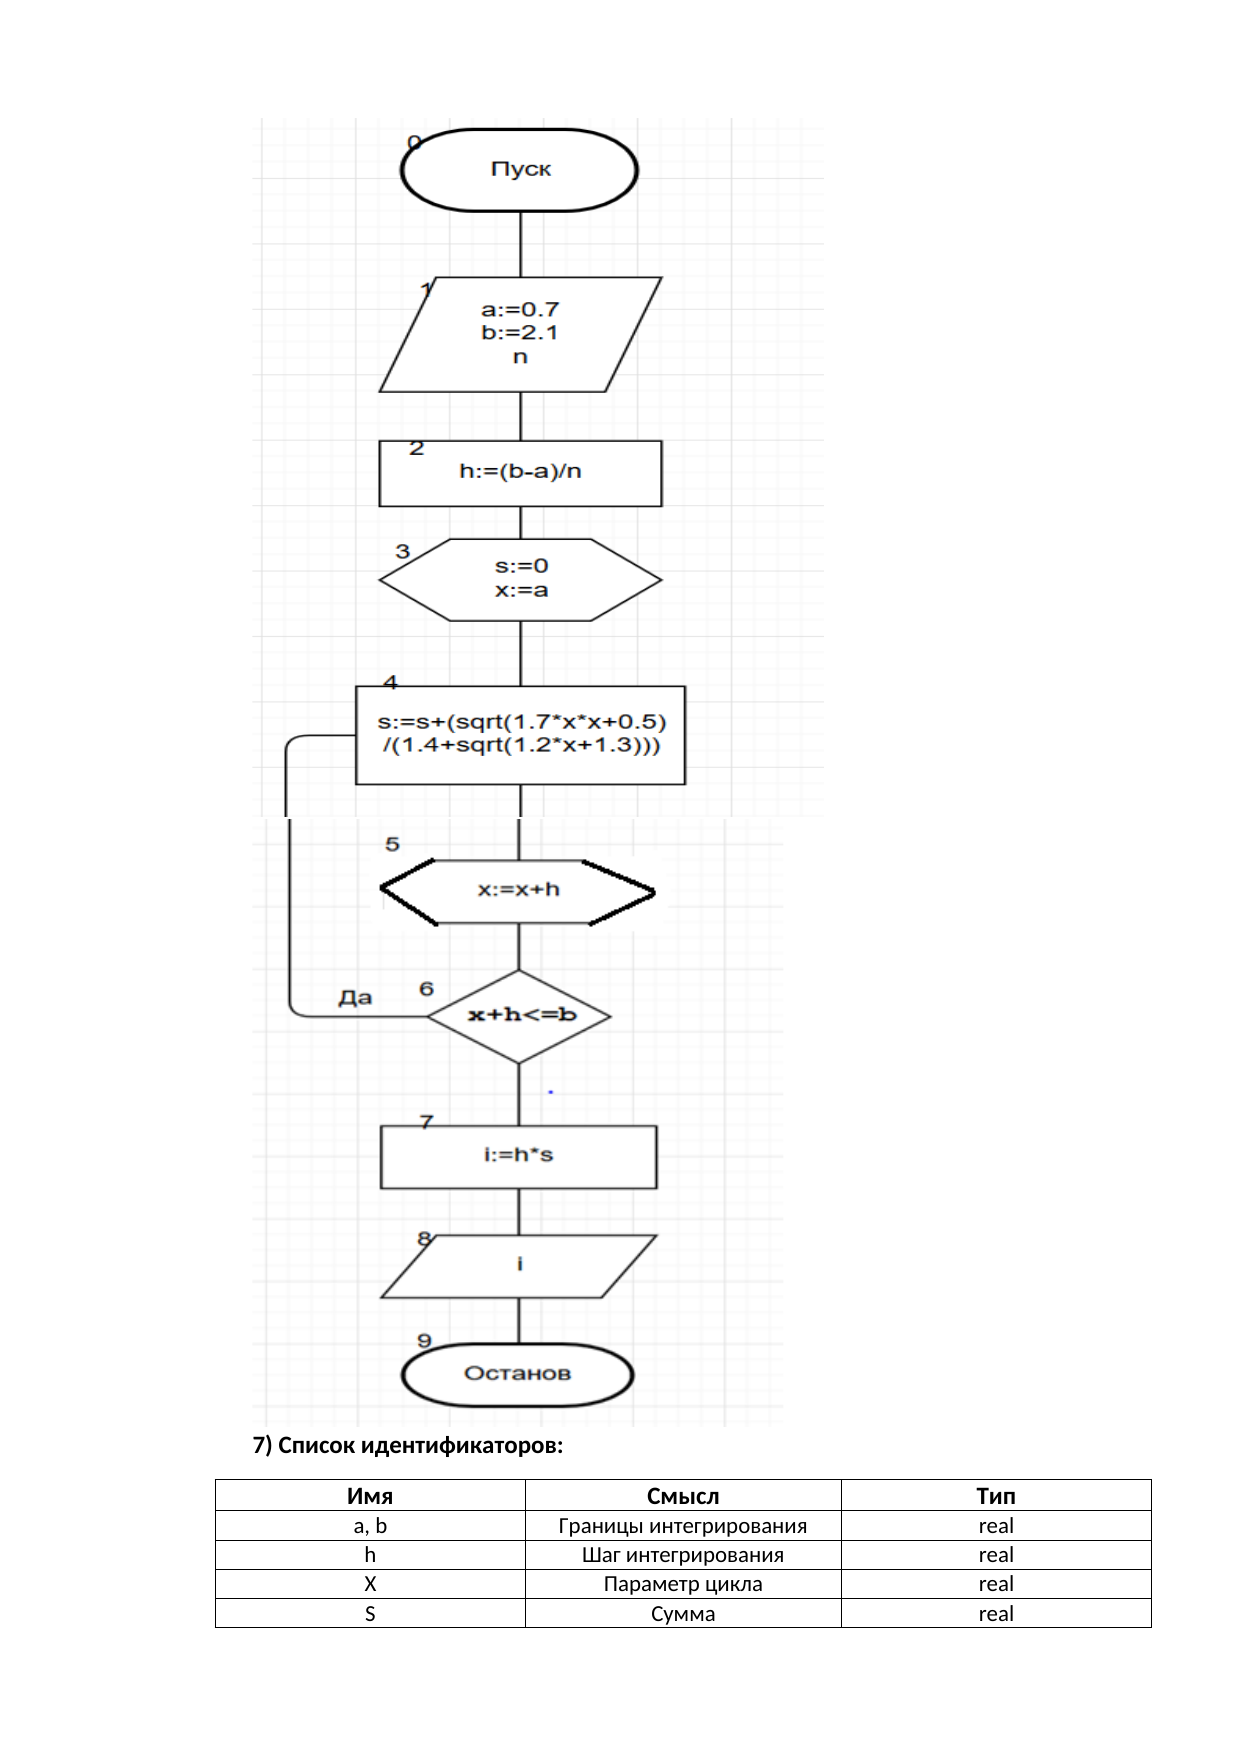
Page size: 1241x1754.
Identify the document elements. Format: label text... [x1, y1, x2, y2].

list 7) Список идентификаторов: [252, 1429, 1152, 1460]
table_cell a, b [216, 1511, 525, 1539]
table_cell real [842, 1541, 1151, 1568]
table_cell Границы интегрирования [526, 1511, 841, 1539]
table_cell real [842, 1570, 1151, 1598]
table_cell X [216, 1570, 525, 1598]
table_cell h [216, 1541, 525, 1568]
table_cell real [842, 1511, 1151, 1539]
picture [252, 819, 784, 1427]
table_cell Сумма [526, 1599, 841, 1627]
table_cell S [216, 1599, 525, 1627]
table_header Смысл [526, 1480, 841, 1510]
table_header Тип [842, 1480, 1151, 1510]
table_cell real [842, 1599, 1151, 1627]
picture [252, 118, 824, 817]
table_cell Шаг интегрирования [526, 1541, 841, 1568]
table_header Имя [216, 1480, 525, 1510]
table_cell Параметр цикла [526, 1570, 841, 1598]
